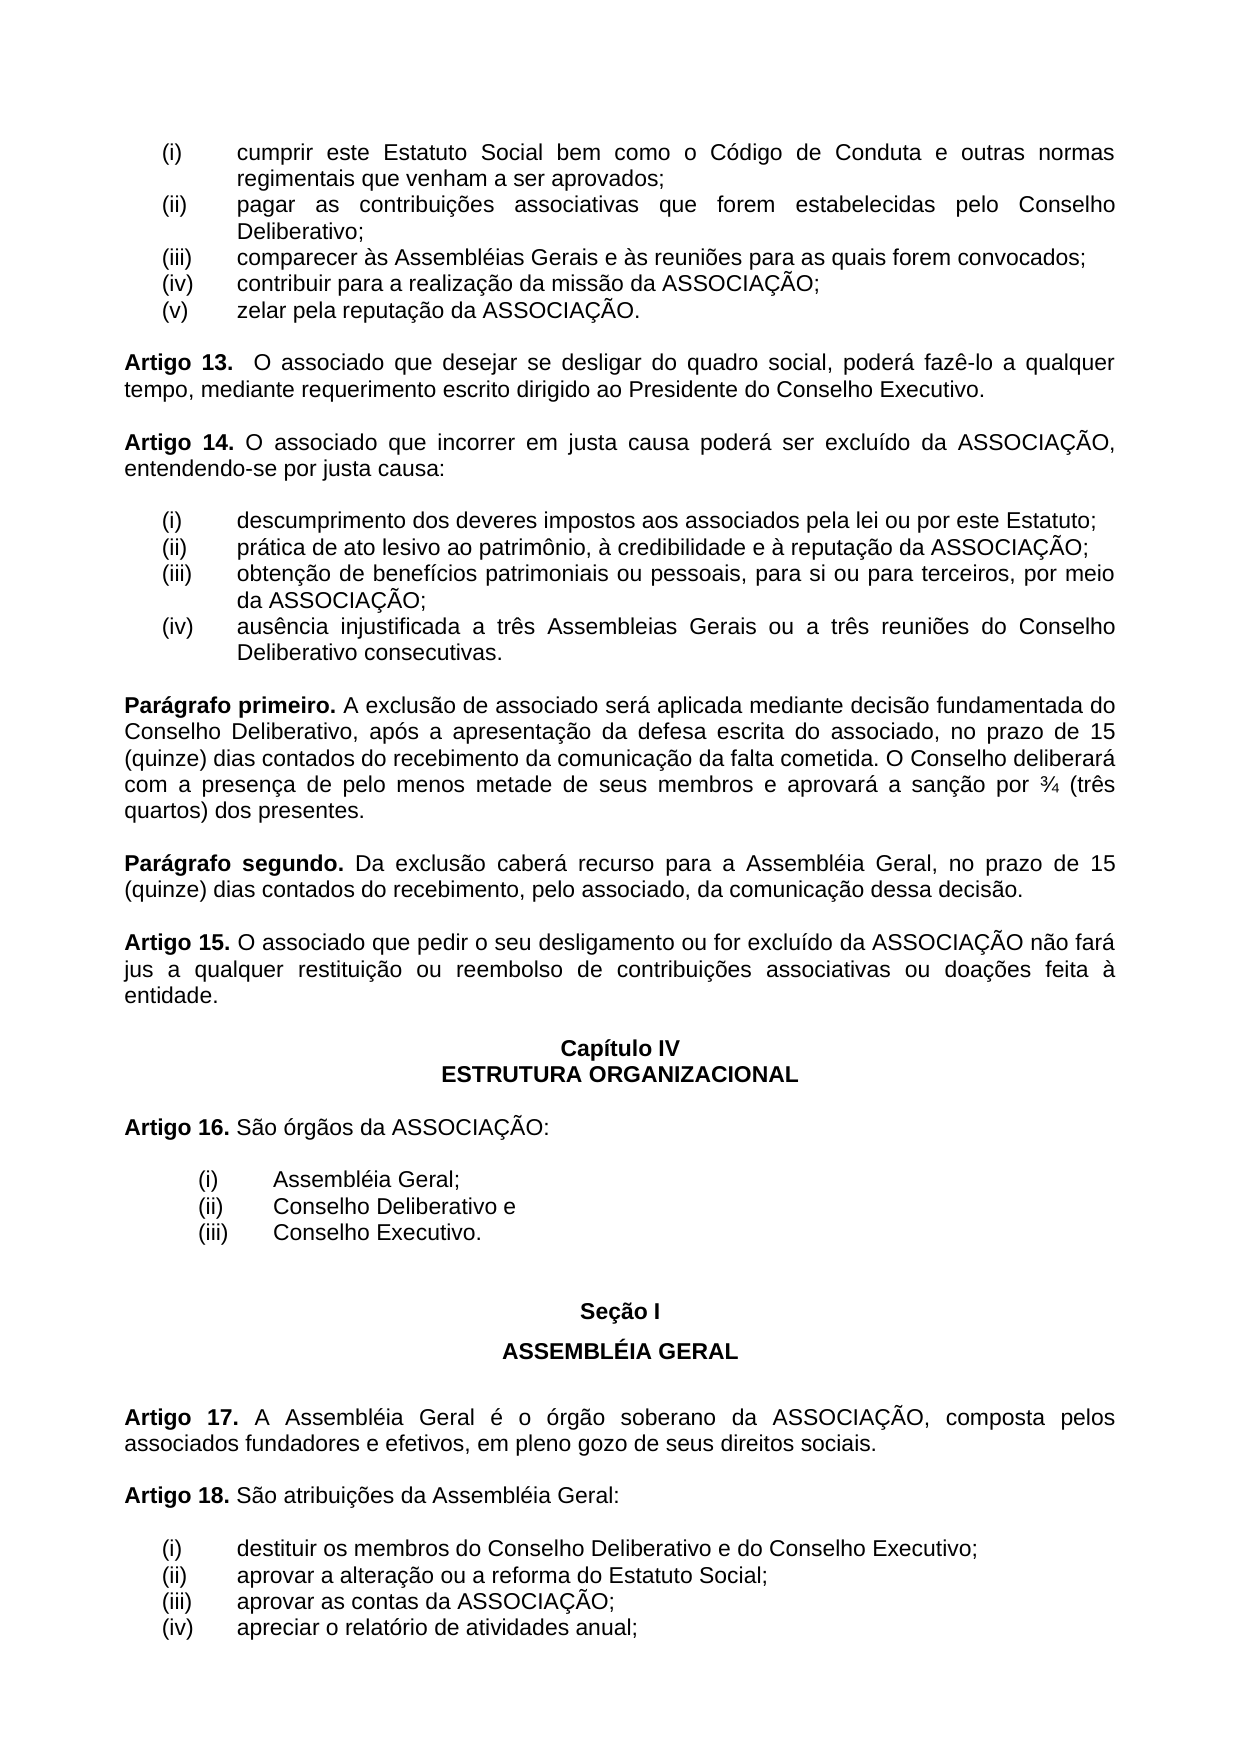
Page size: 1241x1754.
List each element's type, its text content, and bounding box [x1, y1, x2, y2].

list contribuir para a realização da missão da ASSOCIAÇÃO; [162, 270, 1116, 297]
list descumprimento dos deveres impostos aos associados pela lei ou por este Estatuto; [162, 507, 1116, 534]
list apreciar o relatório de atividades anual; [162, 1614, 1116, 1641]
text ESTRUTURA ORGANIZACIONAL [124, 1061, 1116, 1087]
text Parágrafo segundo. Da exclusão caberá recurso para a Assembléia Geral, no prazo de 15 (quinze) dias contados do recebimento, pelo associado, da comunicação dessa decisão. [124, 850, 1116, 903]
subtitle seção I [124, 1298, 1116, 1324]
list comparecer às Assembléias Gerais e às reuniões para as quais forem convocados; [162, 244, 1116, 270]
text Artigo 13. O associado que desejar se desligar do quadro social, poderá fazê-lo a qualquer tempo, mediante requerimento escrito dirigido ao Presidente do Conselho Executivo. [124, 349, 1116, 402]
list Conselho Executivo. [198, 1219, 1116, 1245]
list prática de ato lesivo ao patrimônio, à credibilidade e à reputação da ASSOCIAÇÃO; [162, 534, 1116, 560]
text Parágrafo primeiro. A exclusão de associado será aplicada mediante decisão fundamentada do Conselho Deliberativo, após a apresentação da defesa escrita do associado, no prazo de 15 (quinze) dias contados do recebimento da comunicação da falta cometida. O Conselho deliberará com a presença de pelo menos metade de seus membros e aprovará a sanção por ¾ (três quartos) dos presentes. [124, 692, 1116, 824]
list ausência injustificada a três Assembleias Gerais ou a três reuniões do Conselho Deliberativo consecutivas. [162, 613, 1116, 666]
list zelar pela reputação da ASSOCIAÇÃO. [162, 297, 1116, 323]
list pagar as contribuições associativas que forem estabelecidas pelo Conselho Deliberativo; [162, 191, 1116, 244]
subtitle ASSEMBLÉIA GERAL [124, 1338, 1116, 1364]
text Artigo 16. São órgãos da ASSOCIAÇÃO: [124, 1114, 1116, 1140]
list Conselho Deliberativo e [198, 1193, 1116, 1219]
list Assembléia Geral; [198, 1166, 1116, 1193]
list destituir os membros do Conselho Deliberativo e do Conselho Executivo; [162, 1535, 1116, 1562]
text Capítulo IV [124, 1034, 1116, 1061]
text Artigo 15. O associado que pedir o seu desligamento ou for excluído da ASSOCIAÇÃO não fará jus a qualquer restituição ou reembolso de contribuições associativas ou doações feita à entidade. [124, 929, 1116, 1008]
text Artigo 18. São atribuições da Assembléia Geral: [124, 1482, 1116, 1509]
list aprovar as contas da ASSOCIAÇÃO; [162, 1588, 1116, 1614]
text Artigo 17. A Assembléia Geral é o órgão soberano da ASSOCIAÇÃO, composta pelos associados fundadores e efetivos, em pleno gozo de seus direitos sociais. [124, 1403, 1116, 1456]
text Artigo 14. O associado que incorrer em justa causa poderá ser excluído da ASSOCIAÇÃO, entendendo-se por justa causa: [124, 428, 1116, 481]
list obtenção de benefícios patrimoniais ou pessoais, para si ou para terceiros, por meio da ASSOCIAÇÃO; [162, 560, 1116, 613]
list cumprir este Estatuto Social bem como o Código de Conduta e outras normas regimentais que venham a ser aprovados; [162, 138, 1116, 191]
list aprovar a alteração ou a reforma do Estatuto Social; [162, 1562, 1116, 1588]
